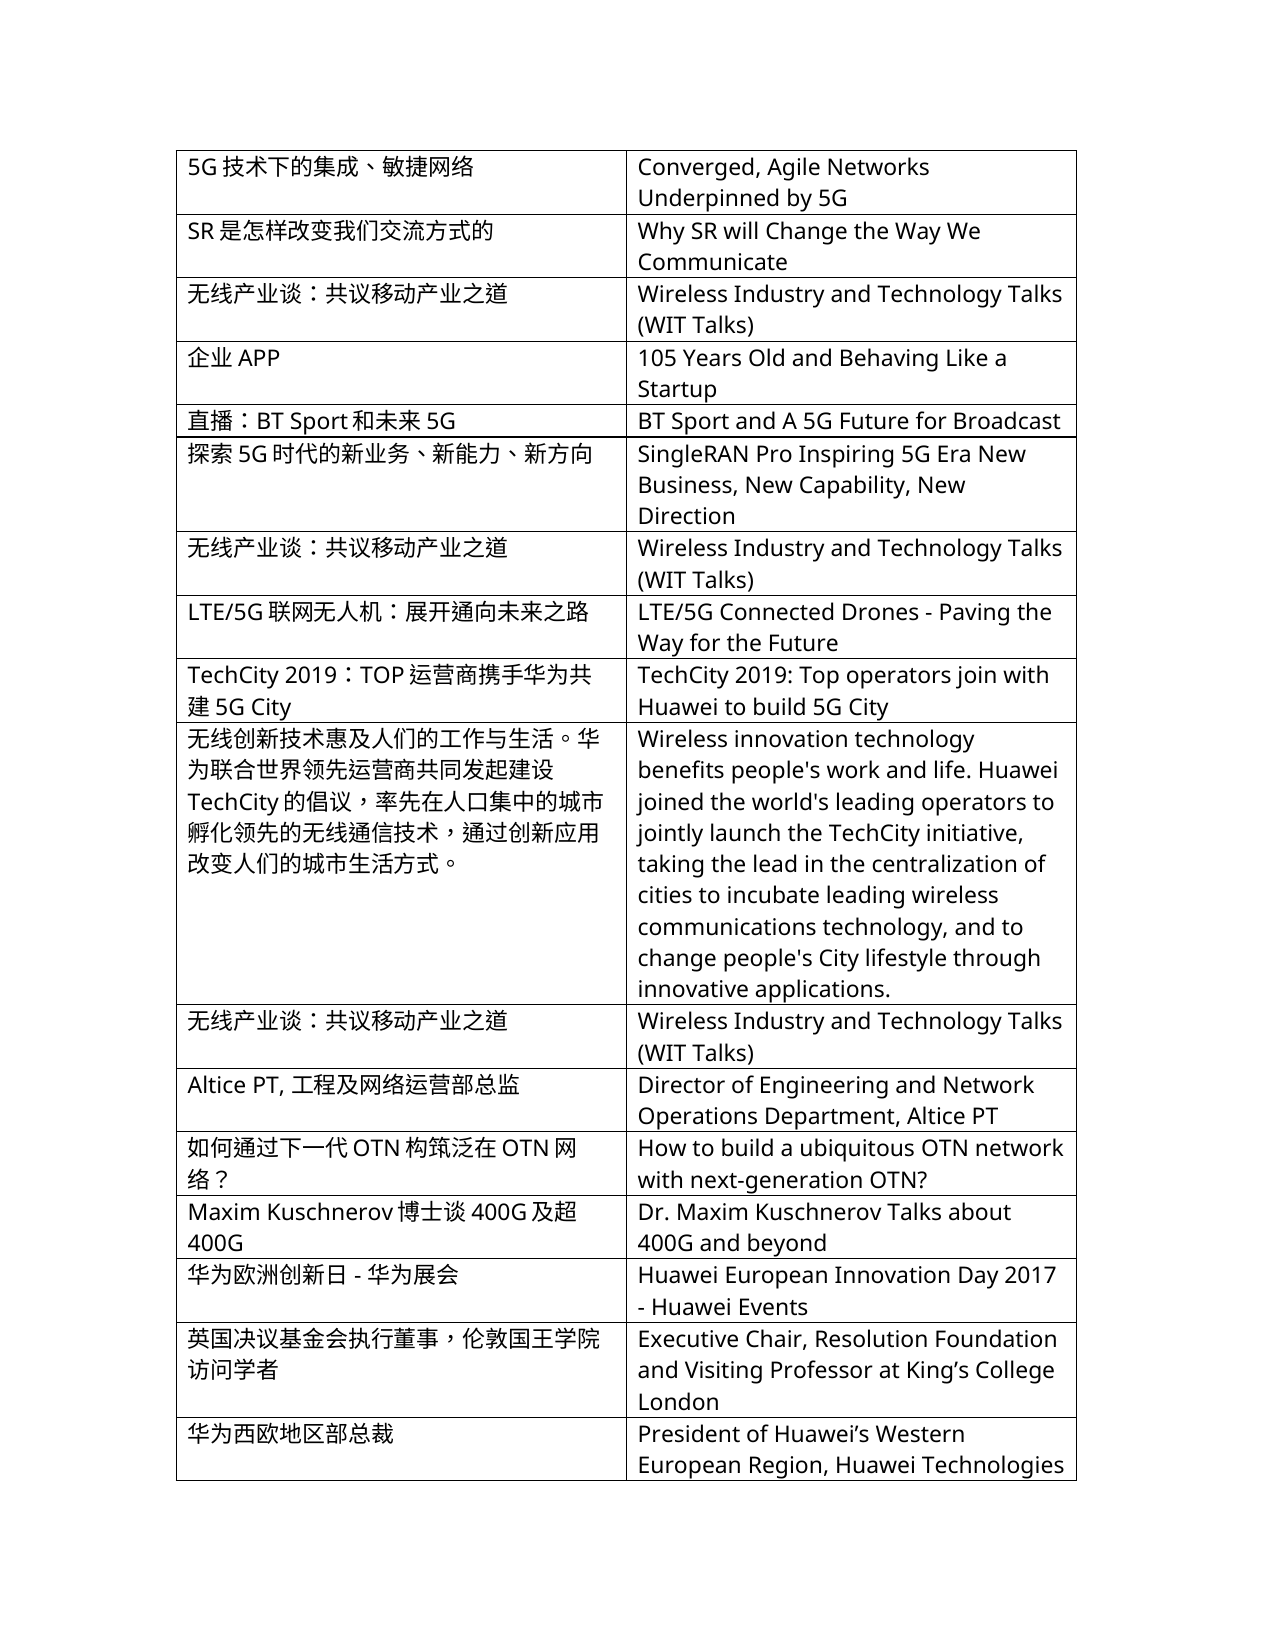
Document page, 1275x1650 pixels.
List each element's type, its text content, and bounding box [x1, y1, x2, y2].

table_cell Huawei European Innovation Day 2017 - Huawei Events [627, 1259, 1076, 1322]
table_cell 5G技术下的集成、敏捷网络 [177, 151, 626, 213]
table_cell Why SR will Change the Way We Communicate [627, 215, 1076, 277]
table_cell 如何通过下一代OTN构筑泛在OTN网络？ [177, 1132, 626, 1195]
table_cell TechCity 2019: Top operators join with Huawei to build 5G City [627, 659, 1076, 722]
table_cell Wireless Industry and Technology Talks (WIT Talks) [627, 1005, 1076, 1068]
table_cell Dr. Maxim Kuschnerov Talks about 400G and beyond [627, 1196, 1076, 1258]
table_cell Maxim Kuschnerov博士谈400G及超400G [177, 1196, 626, 1258]
table_cell 105 Years Old and Behaving Like a Startup [627, 342, 1076, 404]
table_cell 直播：BT Sport和未来5G [177, 405, 626, 436]
table_cell LTE/5G Connected Drones - Paving the Way for the Future [627, 596, 1076, 658]
table_cell Director of Engineering and Network Operations Department, Altice PT [627, 1069, 1076, 1131]
table_cell 英国决议基金会执行董事，伦敦国王学院访问学者 [177, 1323, 626, 1417]
table_cell SingleRAN Pro Inspiring 5G Era New Business, New Capability, New Direction [627, 438, 1076, 531]
table_cell Converged, Agile Networks Underpinned by 5G [627, 151, 1076, 213]
table_cell Wireless Industry and Technology Talks (WIT Talks) [627, 278, 1076, 341]
table_cell 无线创新技术惠及人们的工作与生活。华为联合世界领先运营商共同发起建设TechCity的倡议，率先在人口集中的城市孵化领先的无线通信技术，通过创新应用改变人们的城市生活方式。 [177, 723, 626, 1004]
table_cell Wireless innovation technology benefits people's work and life. Huawei joined the world's leading operators to jointly launch the TechCity initiative, taking the lead in the centralization of cities to incubate leading wireless communications technology, and to change people's City lifestyle through innovative applications. [627, 723, 1076, 1004]
table_cell How to build a ubiquitous OTN network with next-generation OTN? [627, 1132, 1076, 1195]
table_cell 无线产业谈：共议移动产业之道 [177, 532, 626, 595]
table_cell Executive Chair, Resolution Foundation and Visiting Professor at King’s College London [627, 1323, 1076, 1417]
table_cell Wireless Industry and Technology Talks (WIT Talks) [627, 532, 1076, 595]
table_cell 华为西欧地区部总裁 [177, 1418, 626, 1480]
table_cell 无线产业谈：共议移动产业之道 [177, 278, 626, 341]
table_cell Altice PT, 工程及网络运营部总监 [177, 1069, 626, 1131]
table_cell TechCity 2019：TOP运营商携手华为共建5G City [177, 659, 626, 722]
table_cell 华为欧洲创新日 - 华为展会 [177, 1259, 626, 1322]
table_cell 探索5G时代的新业务、新能力、新方向 [177, 438, 626, 531]
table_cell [627, 1418, 1076, 1480]
table_cell BT Sport and A 5G Future for Broadcast [627, 405, 1076, 436]
table_cell LTE/5G联网无人机：展开通向未来之路 [177, 596, 626, 658]
table_cell 企业APP [177, 342, 626, 404]
table_cell SR是怎样改变我们交流方式的 [177, 215, 626, 277]
table_cell 无线产业谈：共议移动产业之道 [177, 1005, 626, 1068]
